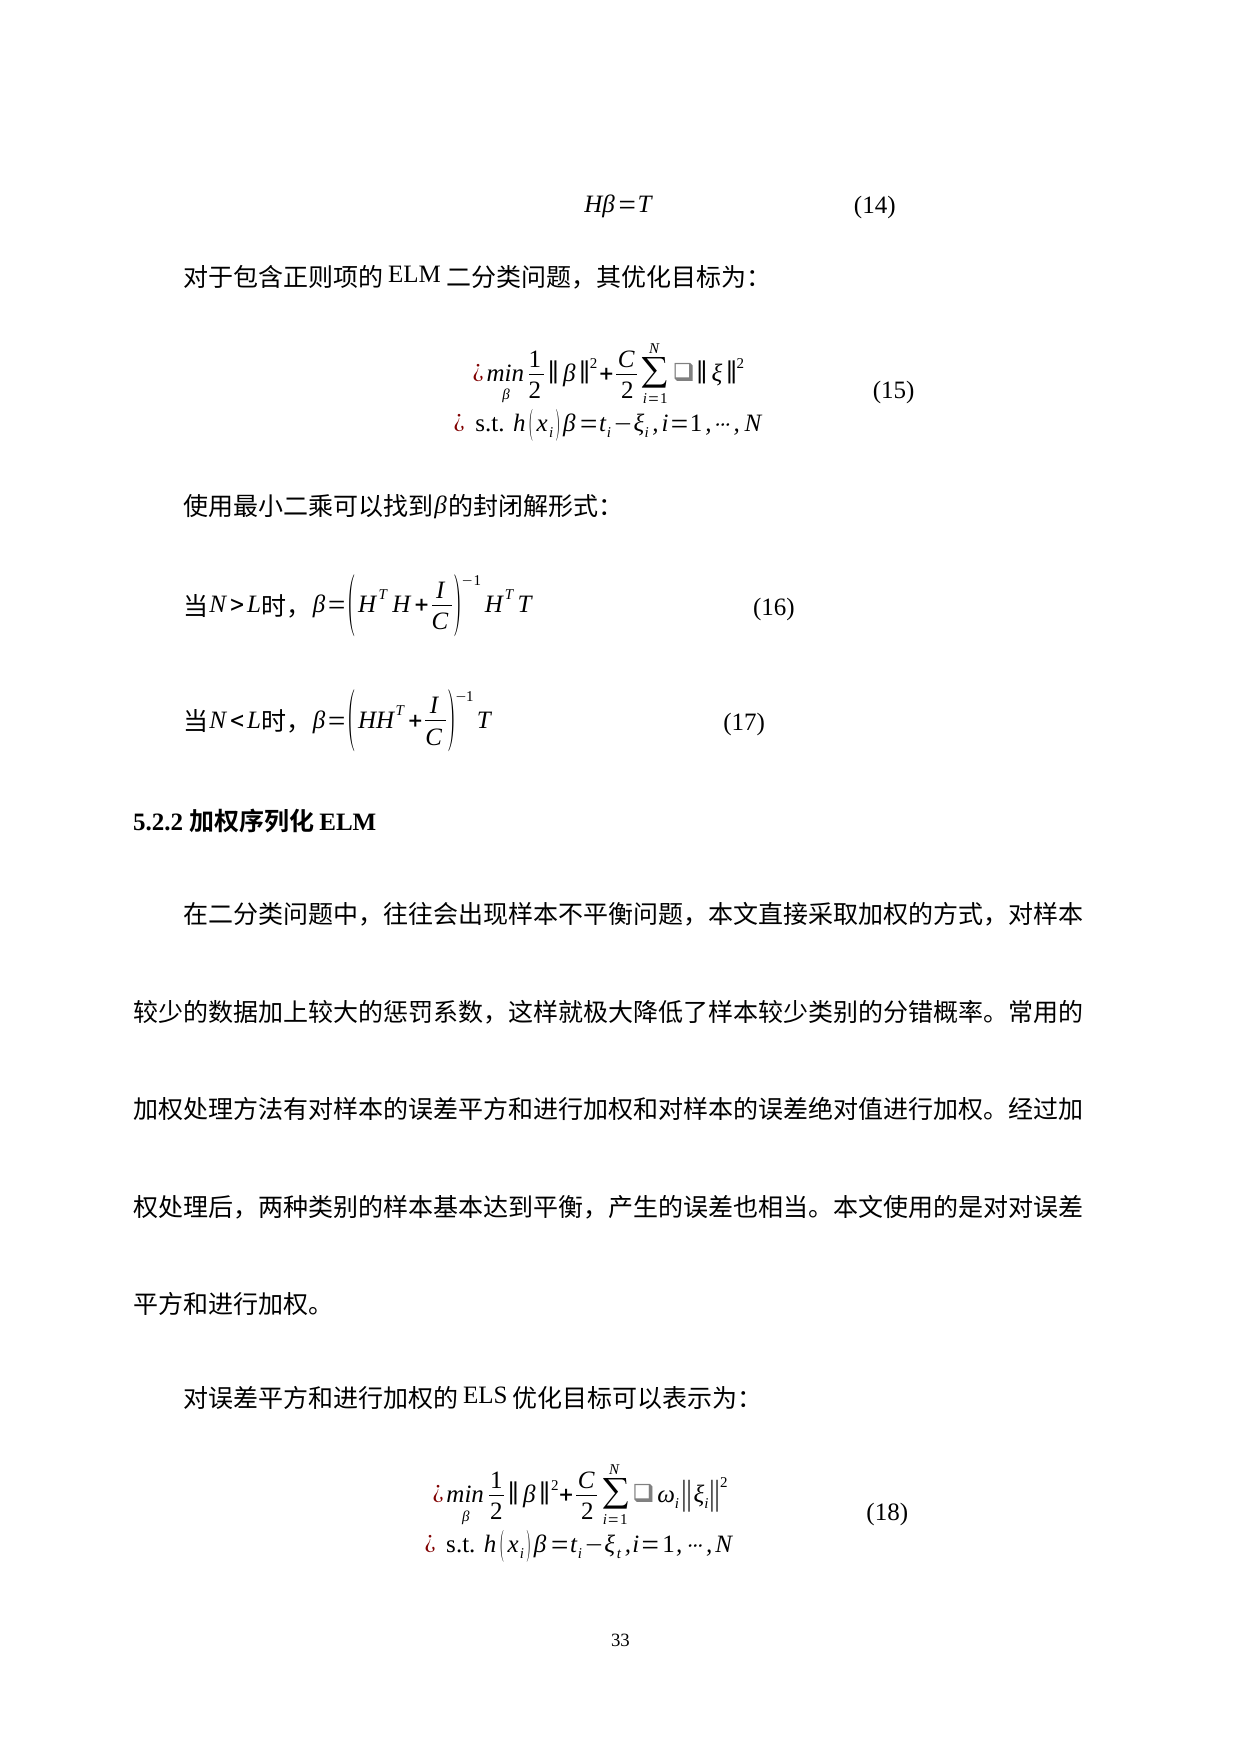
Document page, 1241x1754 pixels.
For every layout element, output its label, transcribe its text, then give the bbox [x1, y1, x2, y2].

text (15) [133, 326, 1107, 456]
text 当时， (17) [133, 671, 1107, 769]
text 当时， (16) [133, 556, 1107, 653]
text (18) [133, 1447, 1107, 1577]
text 在二分类问题中，往往会出现样本不平衡问题，本文直接采取加权的方式，对样本较少的数据加上较大的惩罚系数，这样就极大降低了样本较少类别的分错概率。常用的加权处理方法有对样本的误差平方和进行加权和对样本的误差绝对值进行加权。经过加权处理后，两种类别的样本基本达到平衡，产生的误差也相当。本文使用的是对对误差平方和进行加权。 [133, 870, 1107, 1325]
text 对误差平方和进行加权的ELS优化目标可以表示为： [133, 1353, 1107, 1418]
text 5.2.2 加权序列化ELM [133, 787, 1107, 852]
text (14) [133, 188, 1107, 221]
text 对于包含正则项的ELM二分类问题，其优化目标为： [133, 235, 1107, 300]
text 使用最小二乘可以找到的封闭解形式： [133, 472, 1107, 537]
